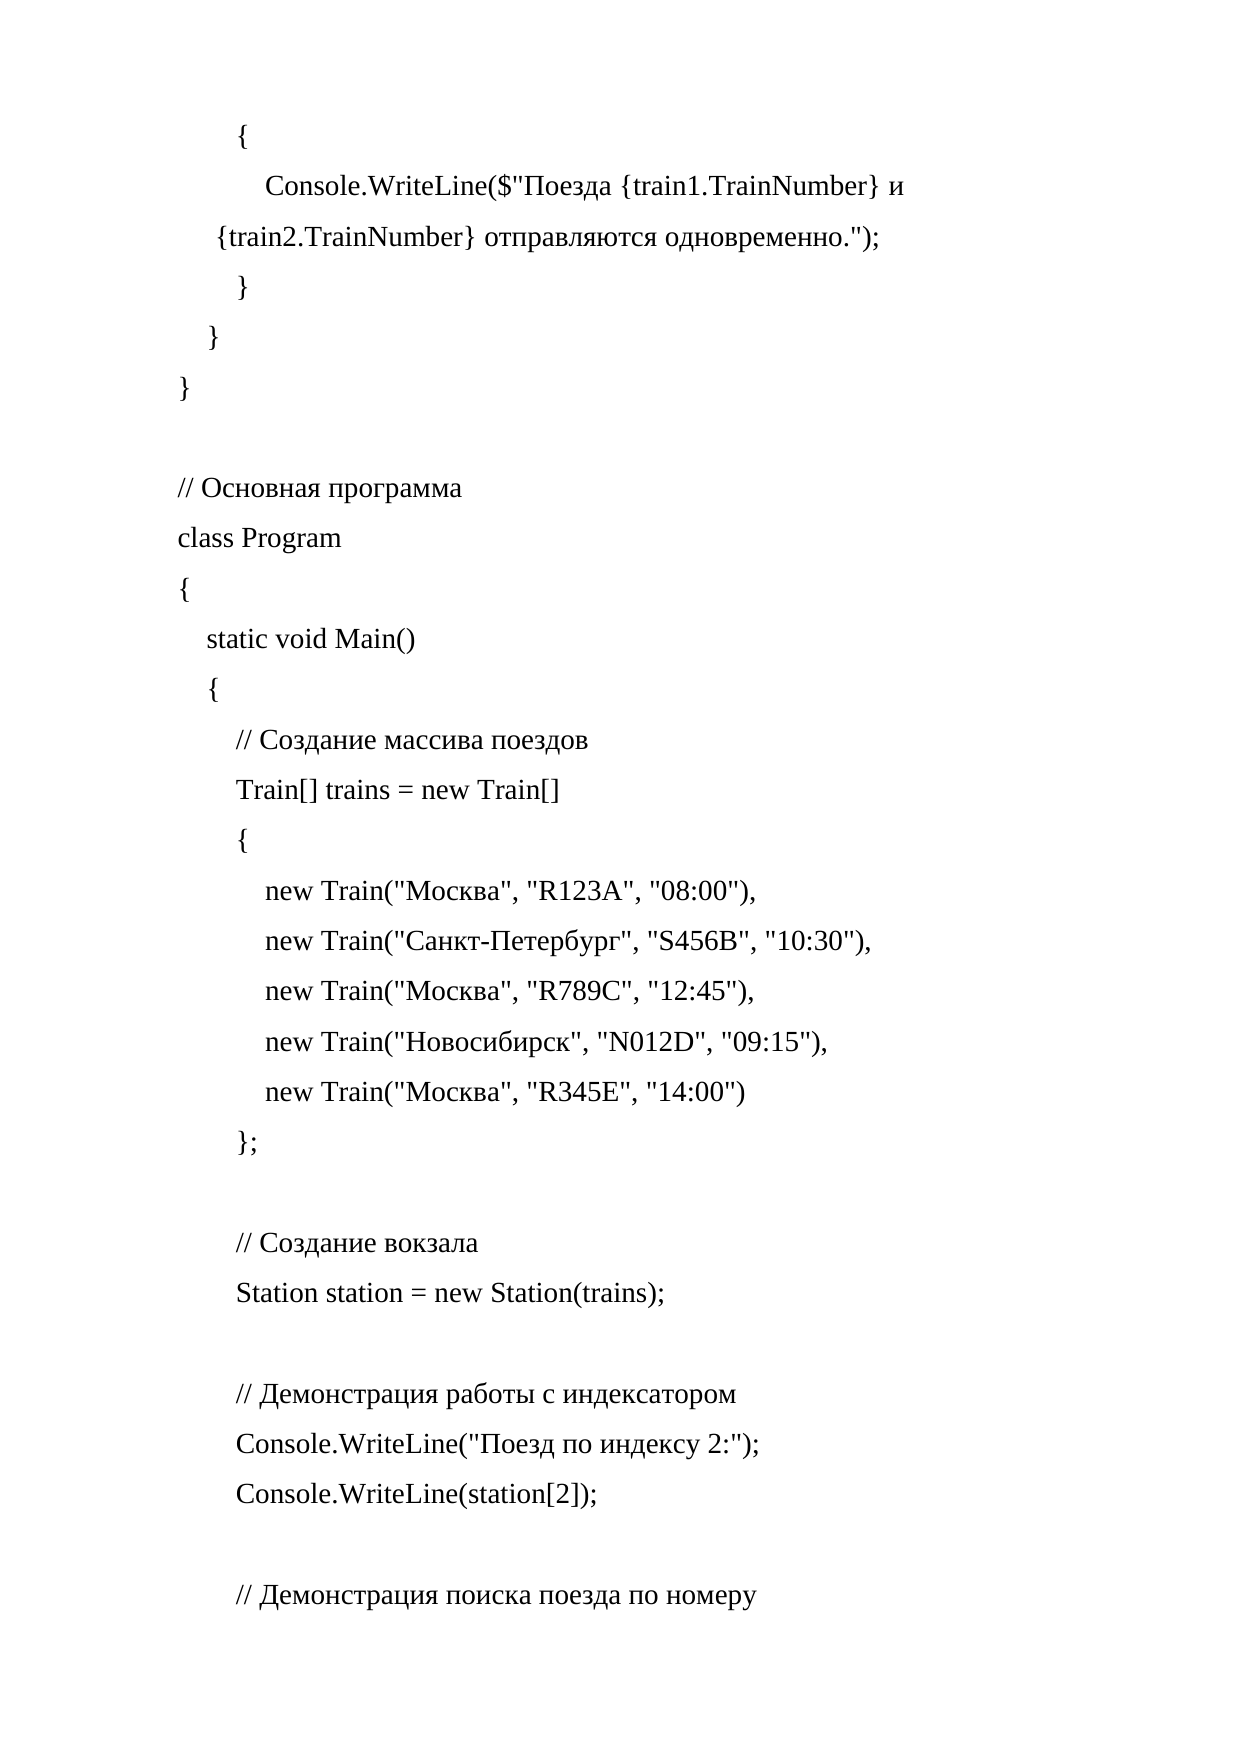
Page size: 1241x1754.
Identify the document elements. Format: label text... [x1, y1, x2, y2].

text class Program [177, 521, 1152, 554]
text new Train("Москва", "R789C", "12:45"), [177, 973, 1152, 1007]
text { [177, 672, 1152, 705]
text Console.WriteLine("Поезд по индексу 2:"); [177, 1426, 1152, 1460]
text } [177, 319, 1152, 353]
text Console.WriteLine(station[2]); [177, 1477, 1152, 1510]
text // Создание массива поездов [177, 722, 1152, 755]
text Console.WriteLine($"Поезда {train1.TrainNumber} и {train2.TrainNumber} отправляются одновременно."); [177, 168, 1152, 252]
text // Создание вокзала [177, 1225, 1152, 1258]
text new Train("Санкт-Петербург", "S456B", "10:30"), [177, 923, 1152, 957]
text }; [177, 1124, 1152, 1158]
text } [177, 370, 1152, 403]
text { [177, 822, 1152, 856]
text Train[] trains = new Train[] [177, 772, 1152, 806]
text { [177, 118, 1152, 152]
text new Train("Москва", "R123A", "08:00"), [177, 873, 1152, 906]
text static void Main() [177, 621, 1152, 655]
text } [177, 269, 1152, 303]
text Station station = new Station(trains); [177, 1275, 1152, 1309]
text new Train("Москва", "R345E", "14:00") [177, 1074, 1152, 1108]
text // Демонстрация работы с индексатором [177, 1376, 1152, 1409]
text new Train("Новосибирск", "N012D", "09:15"), [177, 1024, 1152, 1057]
text // Основная программа [177, 470, 1152, 504]
text { [177, 571, 1152, 604]
text // Демонстрация поиска поезда по номеру [177, 1577, 1152, 1611]
